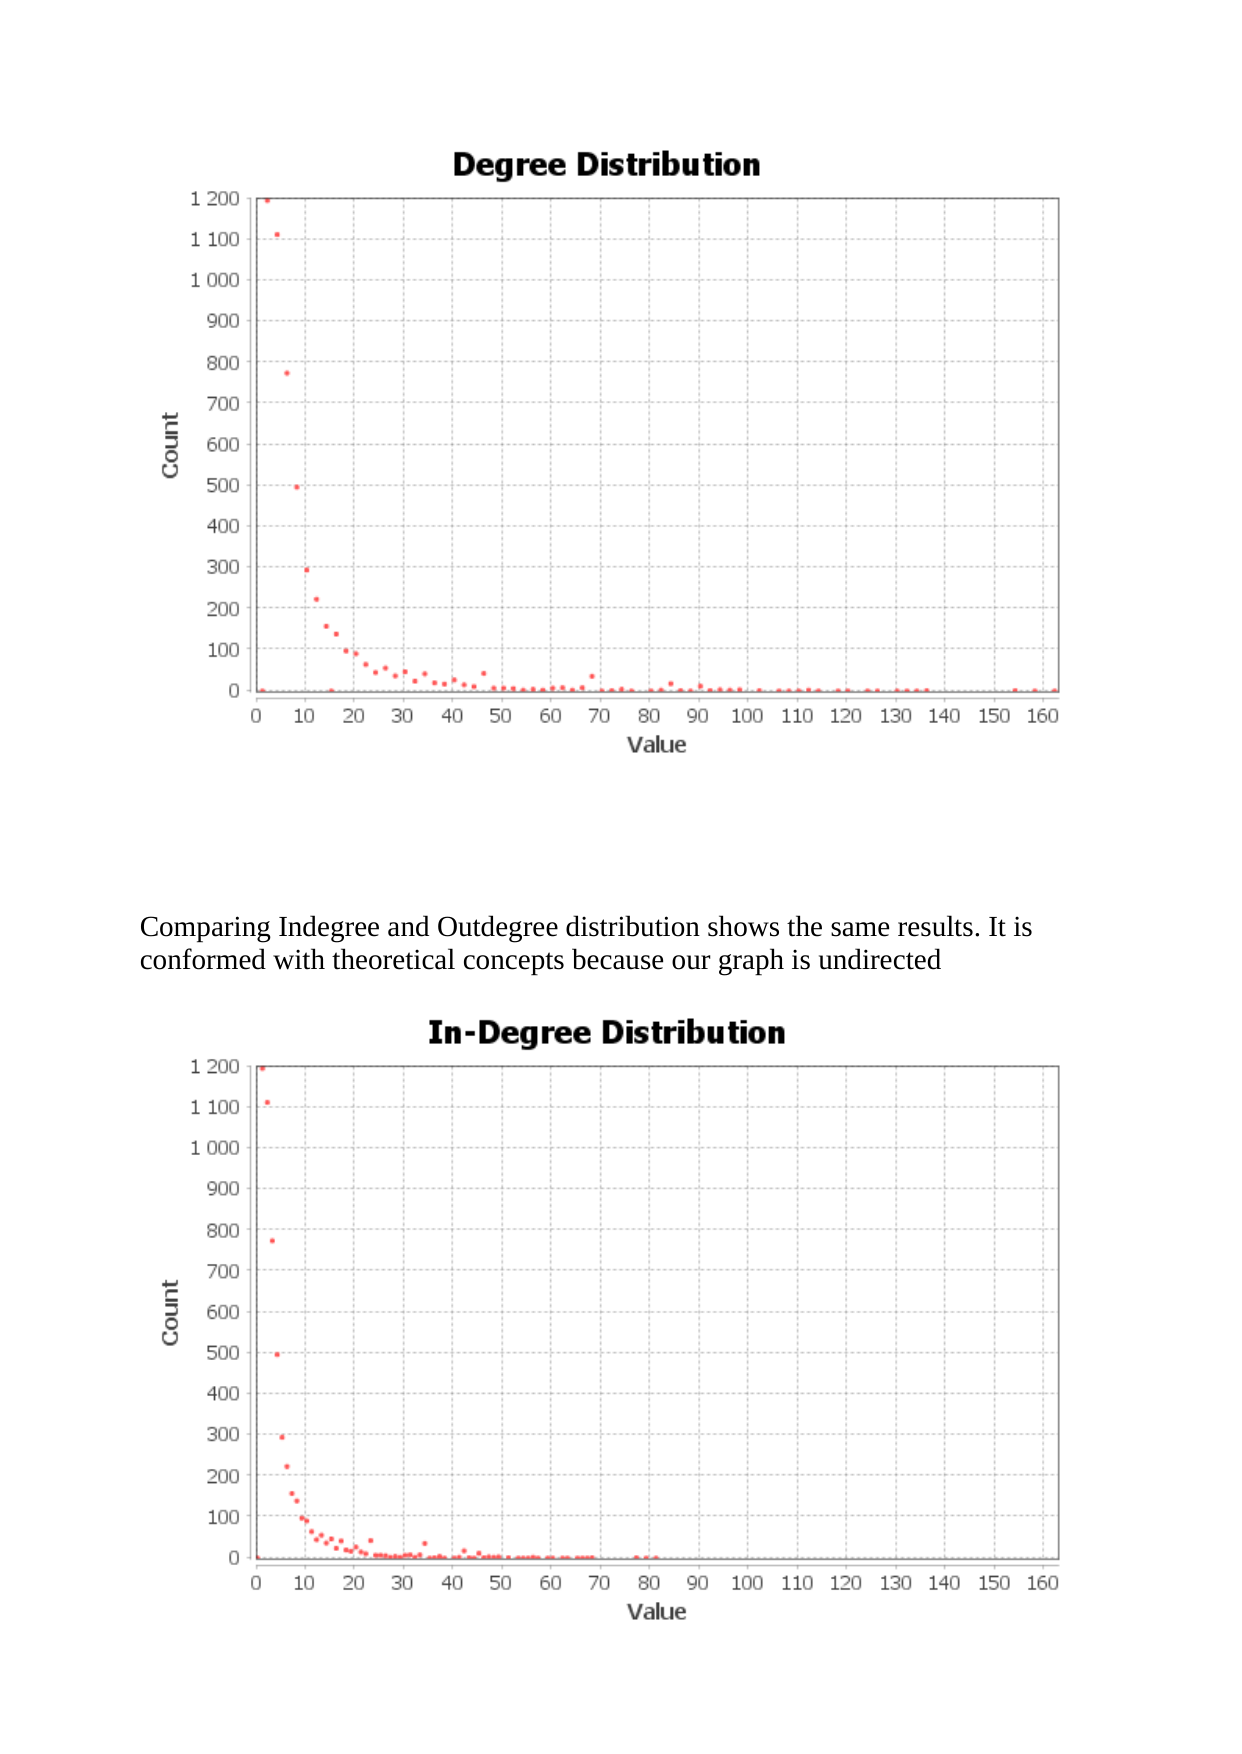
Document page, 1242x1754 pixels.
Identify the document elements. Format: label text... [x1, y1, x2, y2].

picture [139, 143, 1077, 770]
picture [139, 1011, 1077, 1637]
text Comparing Indegree and Outdegree distribution shows the same results. It is conformed with theoretical concepts because our graph is undirected [139, 909, 1104, 976]
